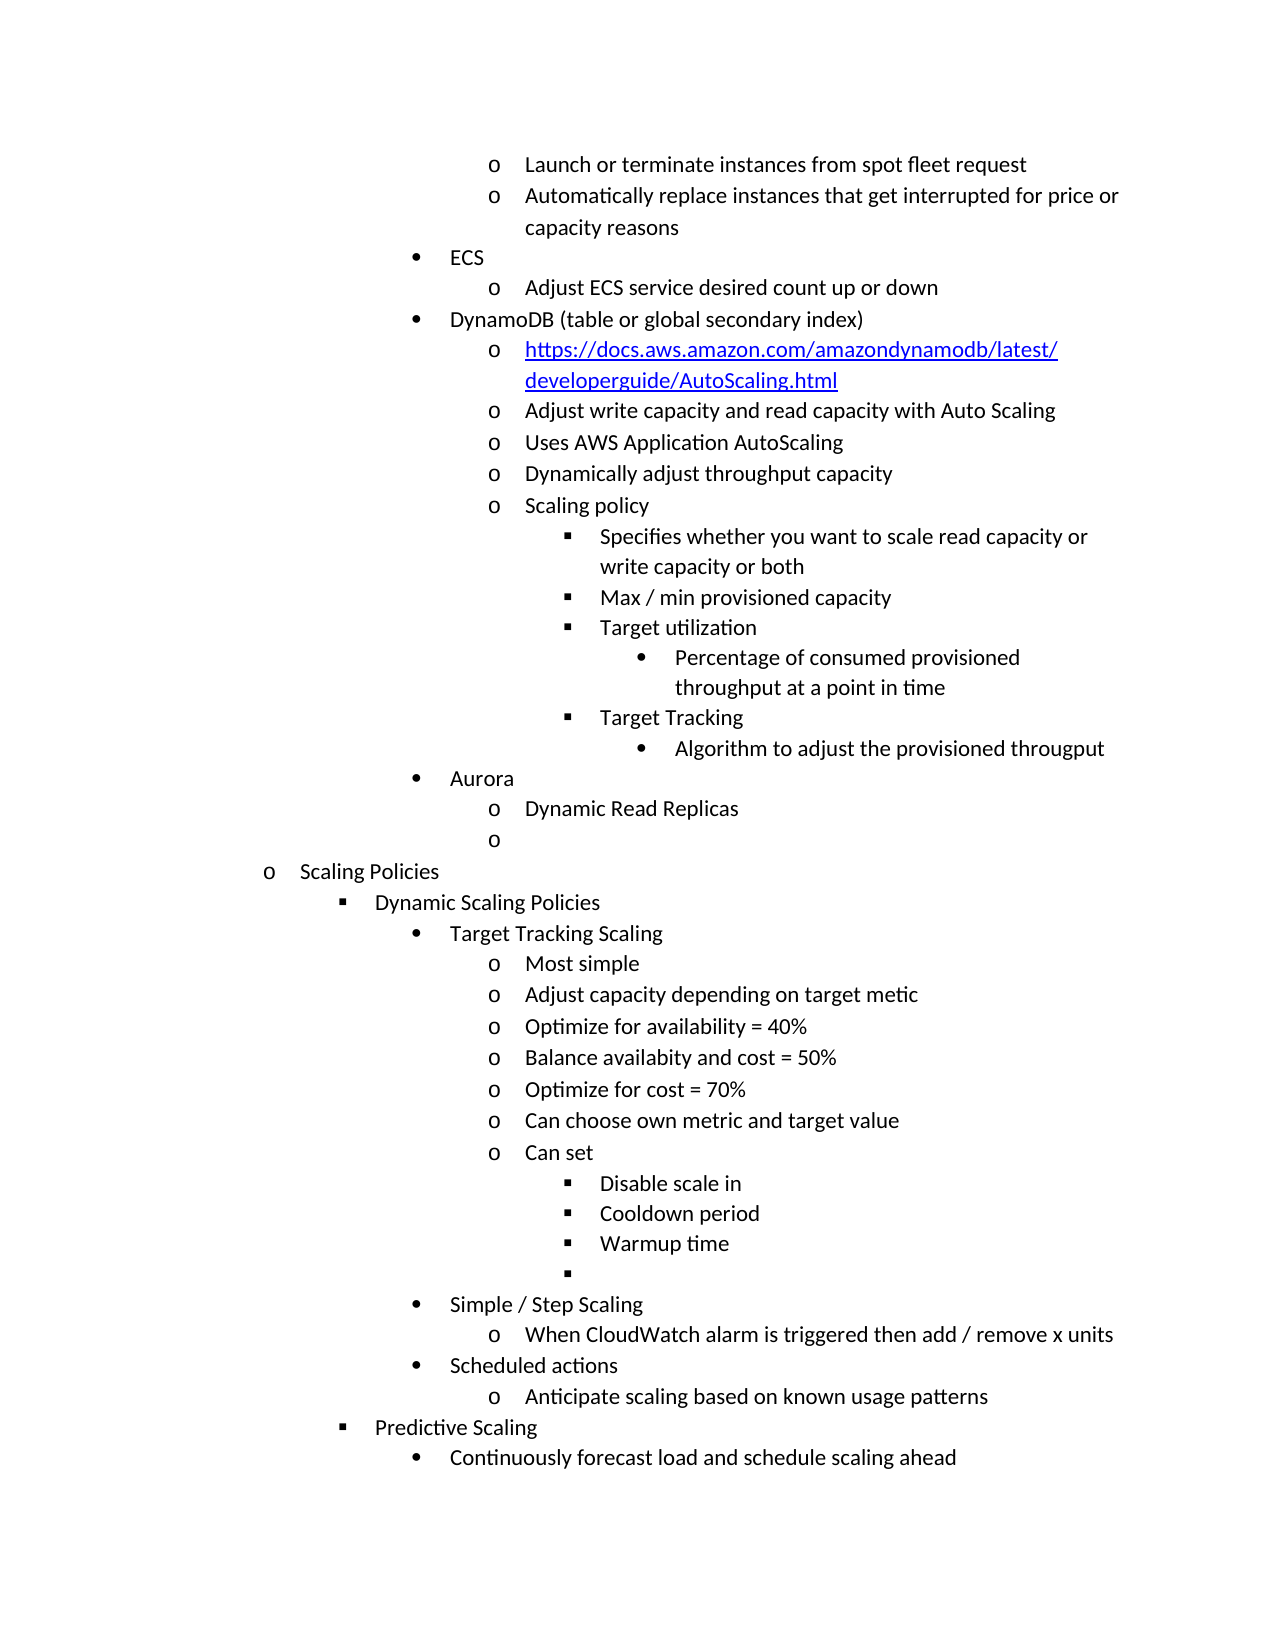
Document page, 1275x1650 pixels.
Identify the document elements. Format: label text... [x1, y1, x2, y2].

list Continuously forecast load and schedule scaling ahead [412, 1443, 1125, 1471]
list Scaling Policies [262, 857, 1125, 886]
list Target Tracking Scaling [412, 919, 1125, 947]
list Simple / Step Scaling [412, 1290, 1125, 1318]
list Optimize for availability = 40% [487, 1012, 1125, 1041]
list Disable scale in [562, 1169, 1125, 1197]
list https://docs.aws.amazon.com/amazondynamodb/latest/developerguide/AutoScaling.html [487, 335, 1125, 394]
list DynamoDB (table or global secondary index) [412, 305, 1125, 333]
list Anticipate scaling based on known usage patterns [487, 1382, 1125, 1411]
list Specifies whether you want to scale read capacity or write capacity or both [562, 522, 1125, 581]
list Percentage of consumed provisioned throughput at a point in time [637, 643, 1125, 701]
list Balance availabity and cost = 50% [487, 1043, 1125, 1072]
list Adjust capacity depending on target metic [487, 980, 1125, 1009]
list Target Tracking [562, 703, 1125, 732]
list Cooldown period [562, 1199, 1125, 1227]
list Aurora [412, 764, 1125, 792]
list Can set [487, 1138, 1125, 1167]
list Dynamic Read Replicas [487, 794, 1125, 823]
list Most simple [487, 949, 1125, 978]
list Adjust write capacity and read capacity with Auto Scaling [487, 396, 1125, 426]
list Scaling policy [487, 491, 1125, 520]
list Scheduled actions [412, 1352, 1125, 1379]
list Predictive Scaling [337, 1413, 1125, 1441]
list Warmup time [562, 1229, 1125, 1257]
list Adjust ECS service desired count up or down [487, 273, 1125, 302]
list Optimize for cost = 70% [487, 1075, 1125, 1104]
list Dynamic Scaling Policies [337, 888, 1125, 916]
list Algorithm to adjust the provisioned througput [637, 734, 1125, 762]
list Automatically replace instances that get interrupted for price or capacity reasons [487, 181, 1125, 241]
list Can choose own metric and target value [487, 1106, 1125, 1135]
list Target utilization [562, 613, 1125, 641]
list Uses AWS Application AutoScaling [487, 428, 1125, 457]
list Launch or terminate instances from spot fleet request [487, 150, 1125, 179]
list ECS [412, 243, 1125, 271]
list Max / min provisioned capacity [562, 583, 1125, 611]
list When CloudWatch alarm is triggered then add / remove x units [487, 1320, 1125, 1349]
list Dynamically adjust throughput capacity [487, 459, 1125, 488]
